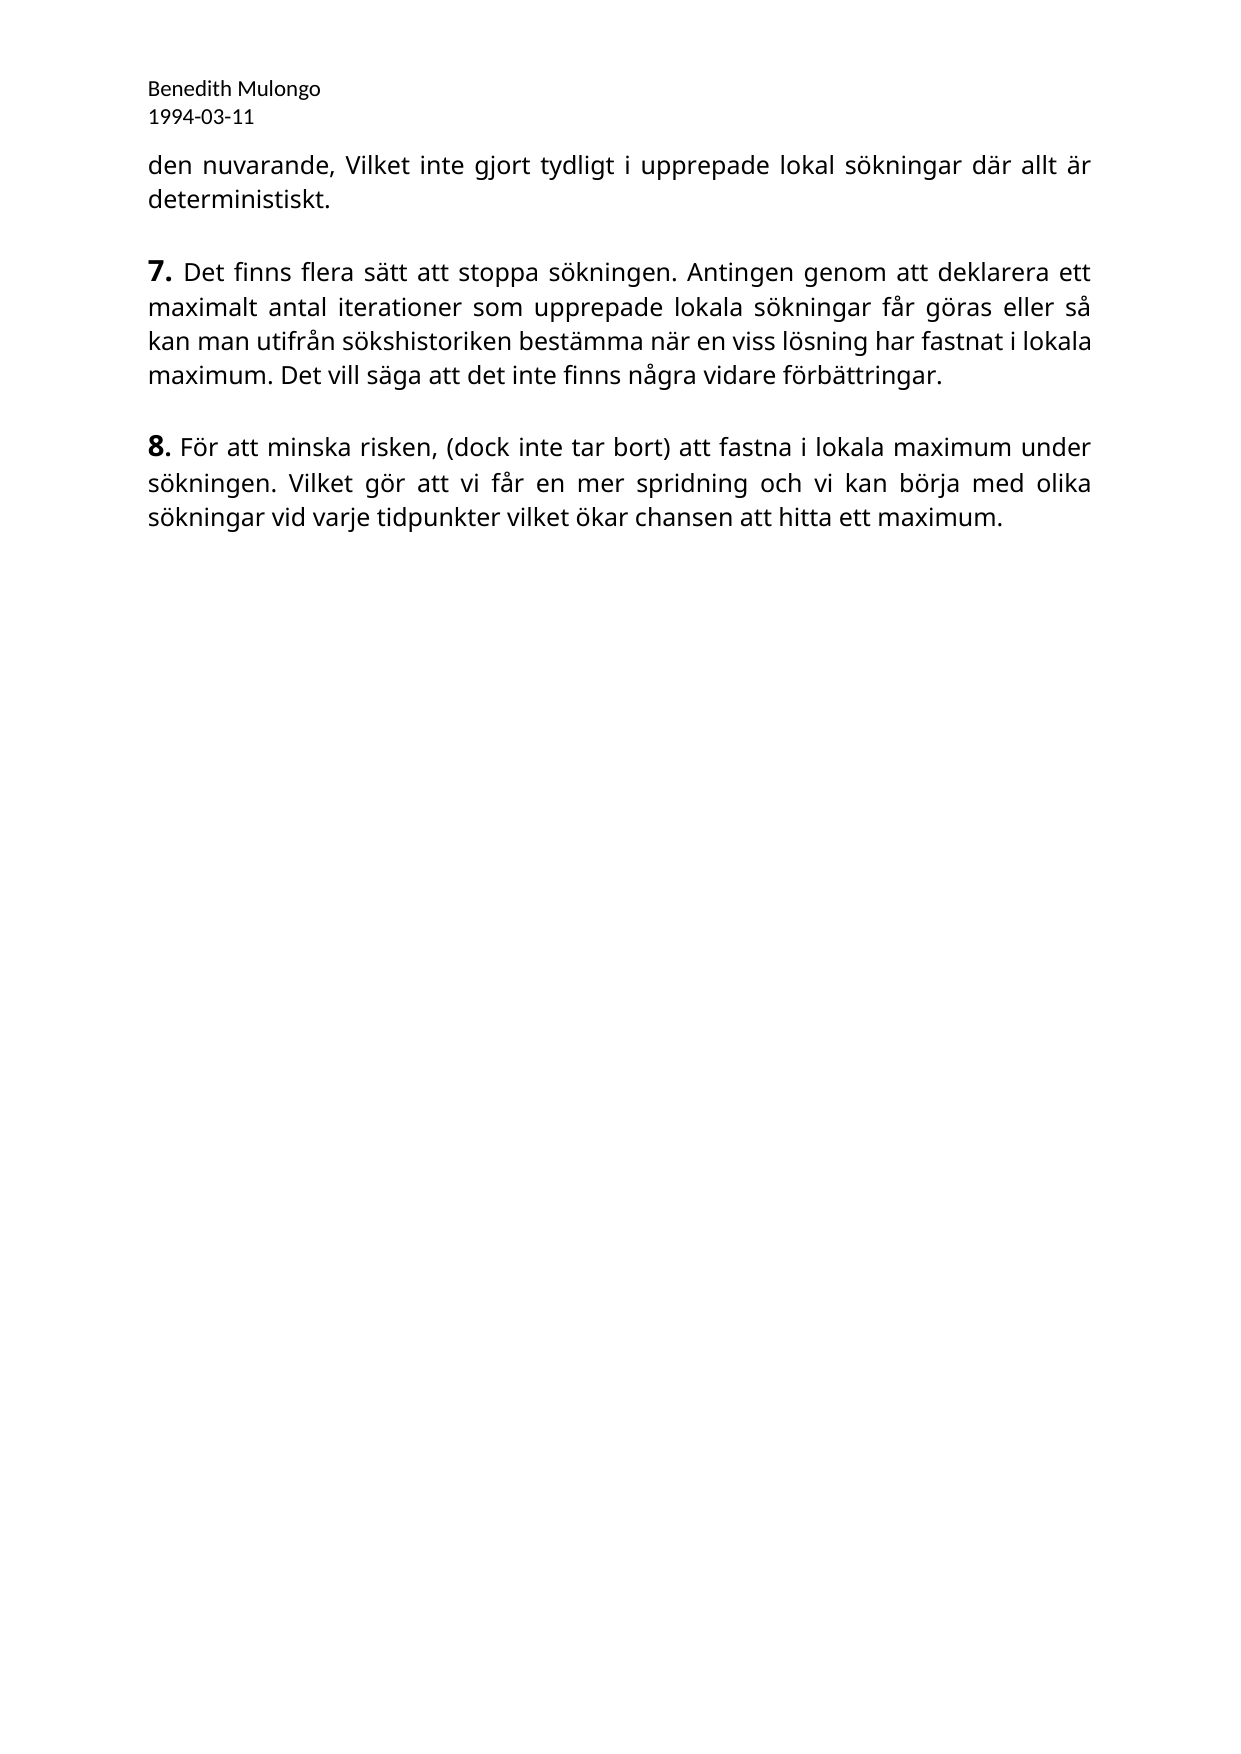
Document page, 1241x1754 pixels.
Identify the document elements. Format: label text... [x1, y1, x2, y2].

text 8. För att minska risken, (dock inte tar bort) att fastna i lokala maximum under sökningen. Vilket gör att vi får en mer spridning och vi kan börja med olika sökningar vid varje tidpunkter vilket ökar chansen att hitta ett maximum. [148, 426, 1093, 533]
text 7. Det finns flera sätt att stoppa sökningen. Antingen genom att deklarera ett maximalt antal iterationer som upprepade lokala sökningar får göras eller så kan man utifrån sökshistoriken bestämma när en viss lösning har fastnat i lokala maximum. Det vill säga att det inte finns några vidare förbättringar. [148, 250, 1093, 392]
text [148, 148, 1093, 216]
